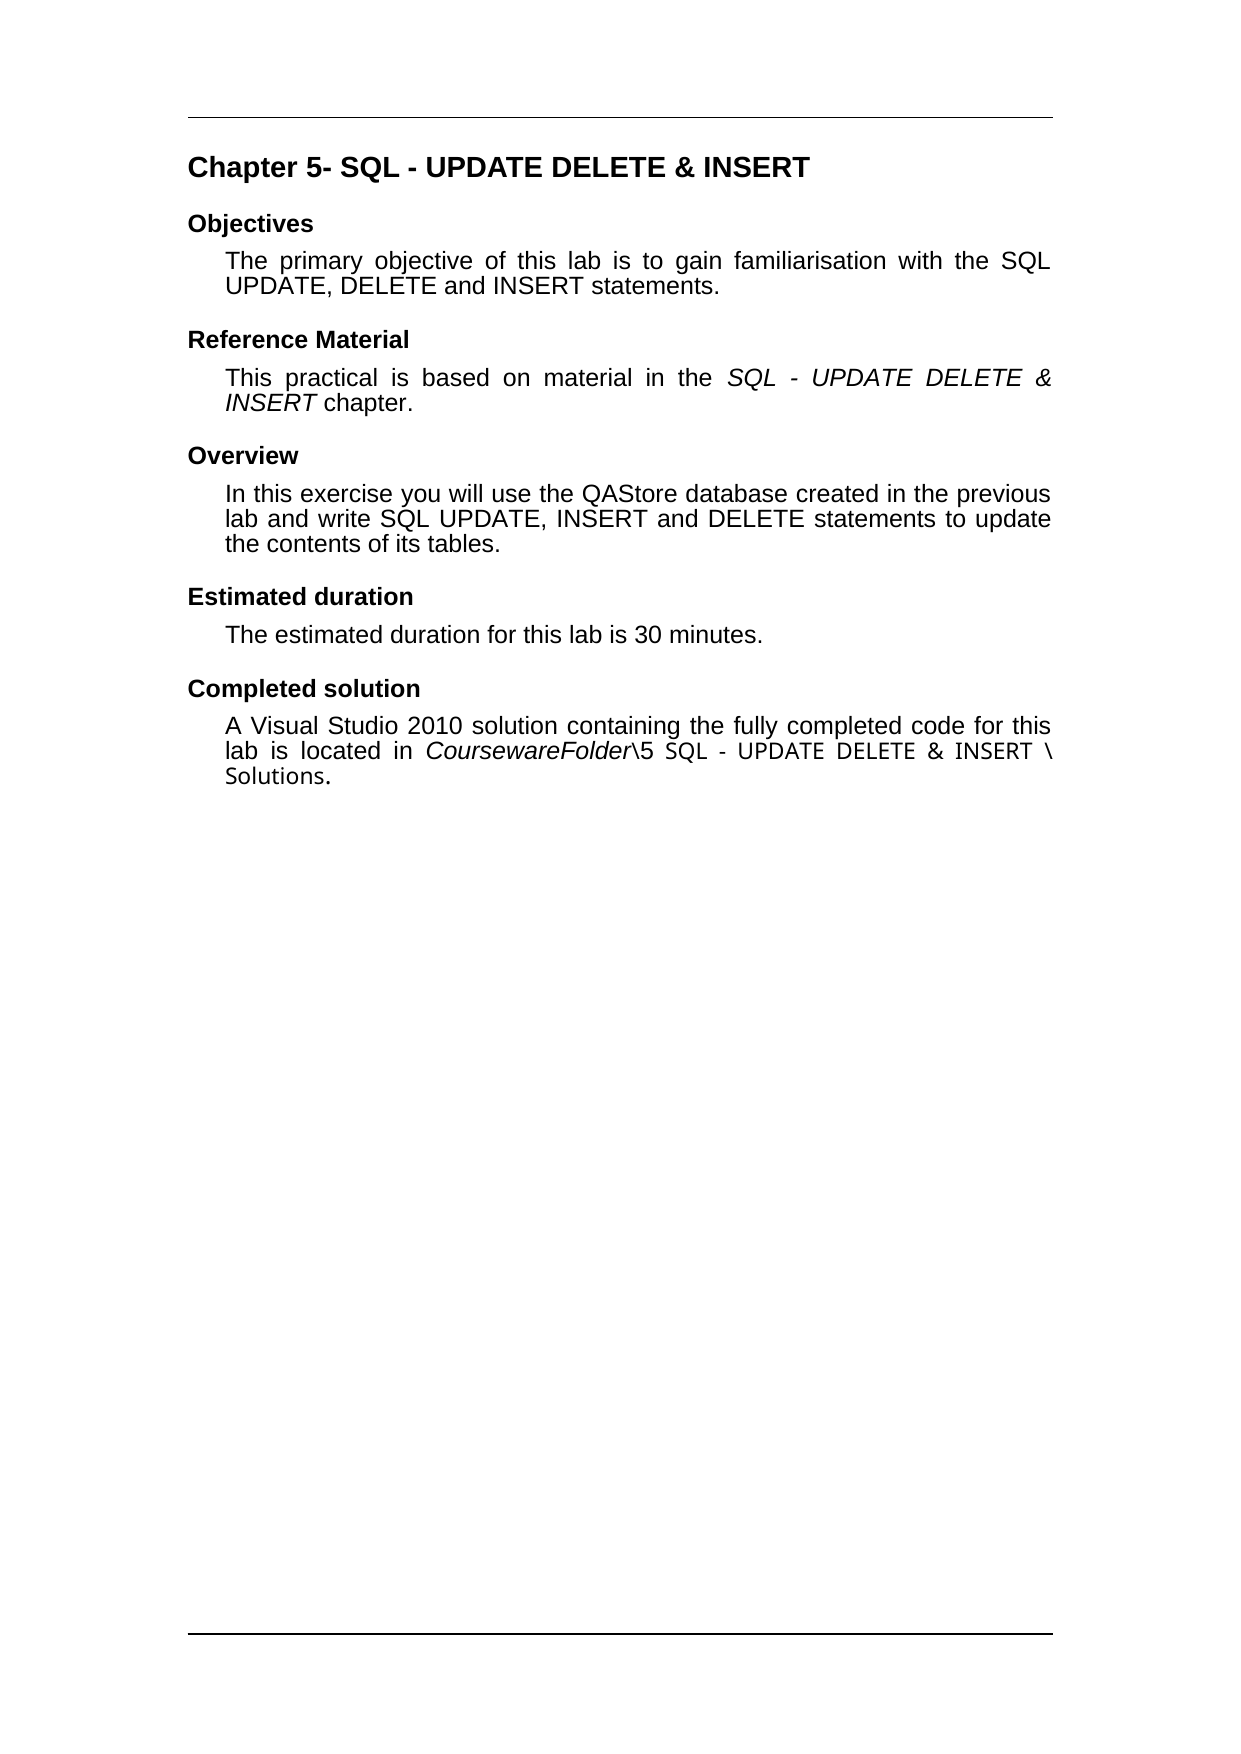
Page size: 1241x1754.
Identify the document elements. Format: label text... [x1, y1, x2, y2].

text The primary objective of this lab is to gain familiarisation with the SQL UPDATE, DELETE and INSERT statements. [225, 250, 1053, 300]
subtitle Completed solution [187, 673, 1053, 702]
subtitle Reference Material [187, 325, 1053, 353]
text A Visual Studio 2010 solution containing the fully completed code for this lab is located in CoursewareFolder\ SQL - UPDATE DELETE & INSERT \Solutions. [225, 715, 1053, 790]
subtitle Overview [187, 441, 1053, 470]
text This practical is based on material in the chapter. [225, 366, 1053, 416]
subtitle Objectives [187, 208, 1053, 237]
text In this exercise you will use the QAStore database created in the previous lab and write SQL UPDATE, INSERT and DELETE statements to update the contents of its tables. [225, 482, 1053, 557]
text The estimated duration for this lab is 30 minutes. [225, 623, 1053, 648]
subtitle - Sql - Update Delete & Insert [187, 150, 1053, 183]
subtitle Estimated duration [187, 582, 1053, 611]
